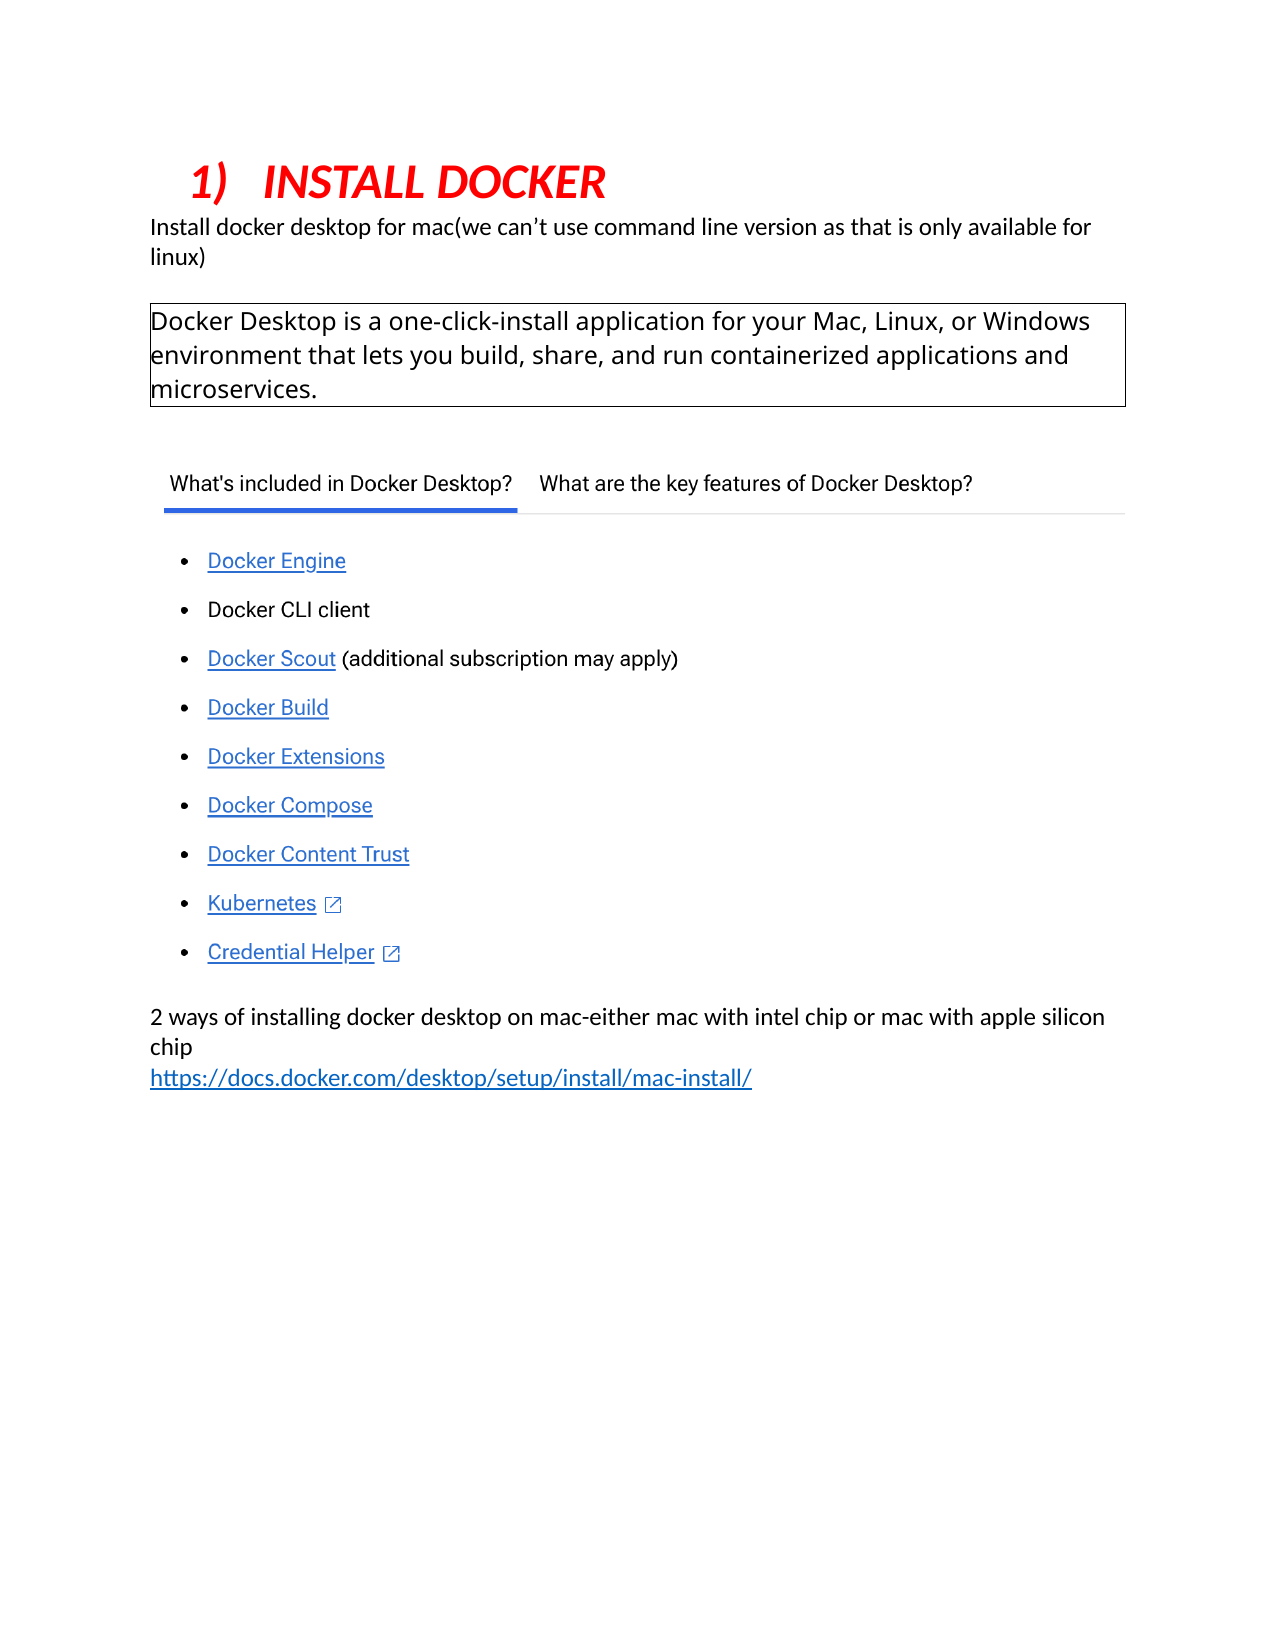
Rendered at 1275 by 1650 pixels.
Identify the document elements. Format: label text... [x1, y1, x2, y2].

text Docker Desktop is a one-click-install application for your Mac, Linux, or Windows environment that lets you build, share, and run containerized applications and microservices. [151, 304, 1125, 406]
list INSTALL DOCKER [187, 150, 1125, 211]
picture [150, 466, 1125, 1001]
text 2 ways of installing docker desktop on mac-either mac with intel chip or mac with apple silicon chip [150, 1001, 1125, 1062]
text Install docker desktop for mac(we can’t use command line version as that is only available for linux) [150, 211, 1125, 272]
text https://docs.docker.com/desktop/setup/install/mac-install/ [150, 1062, 1125, 1092]
